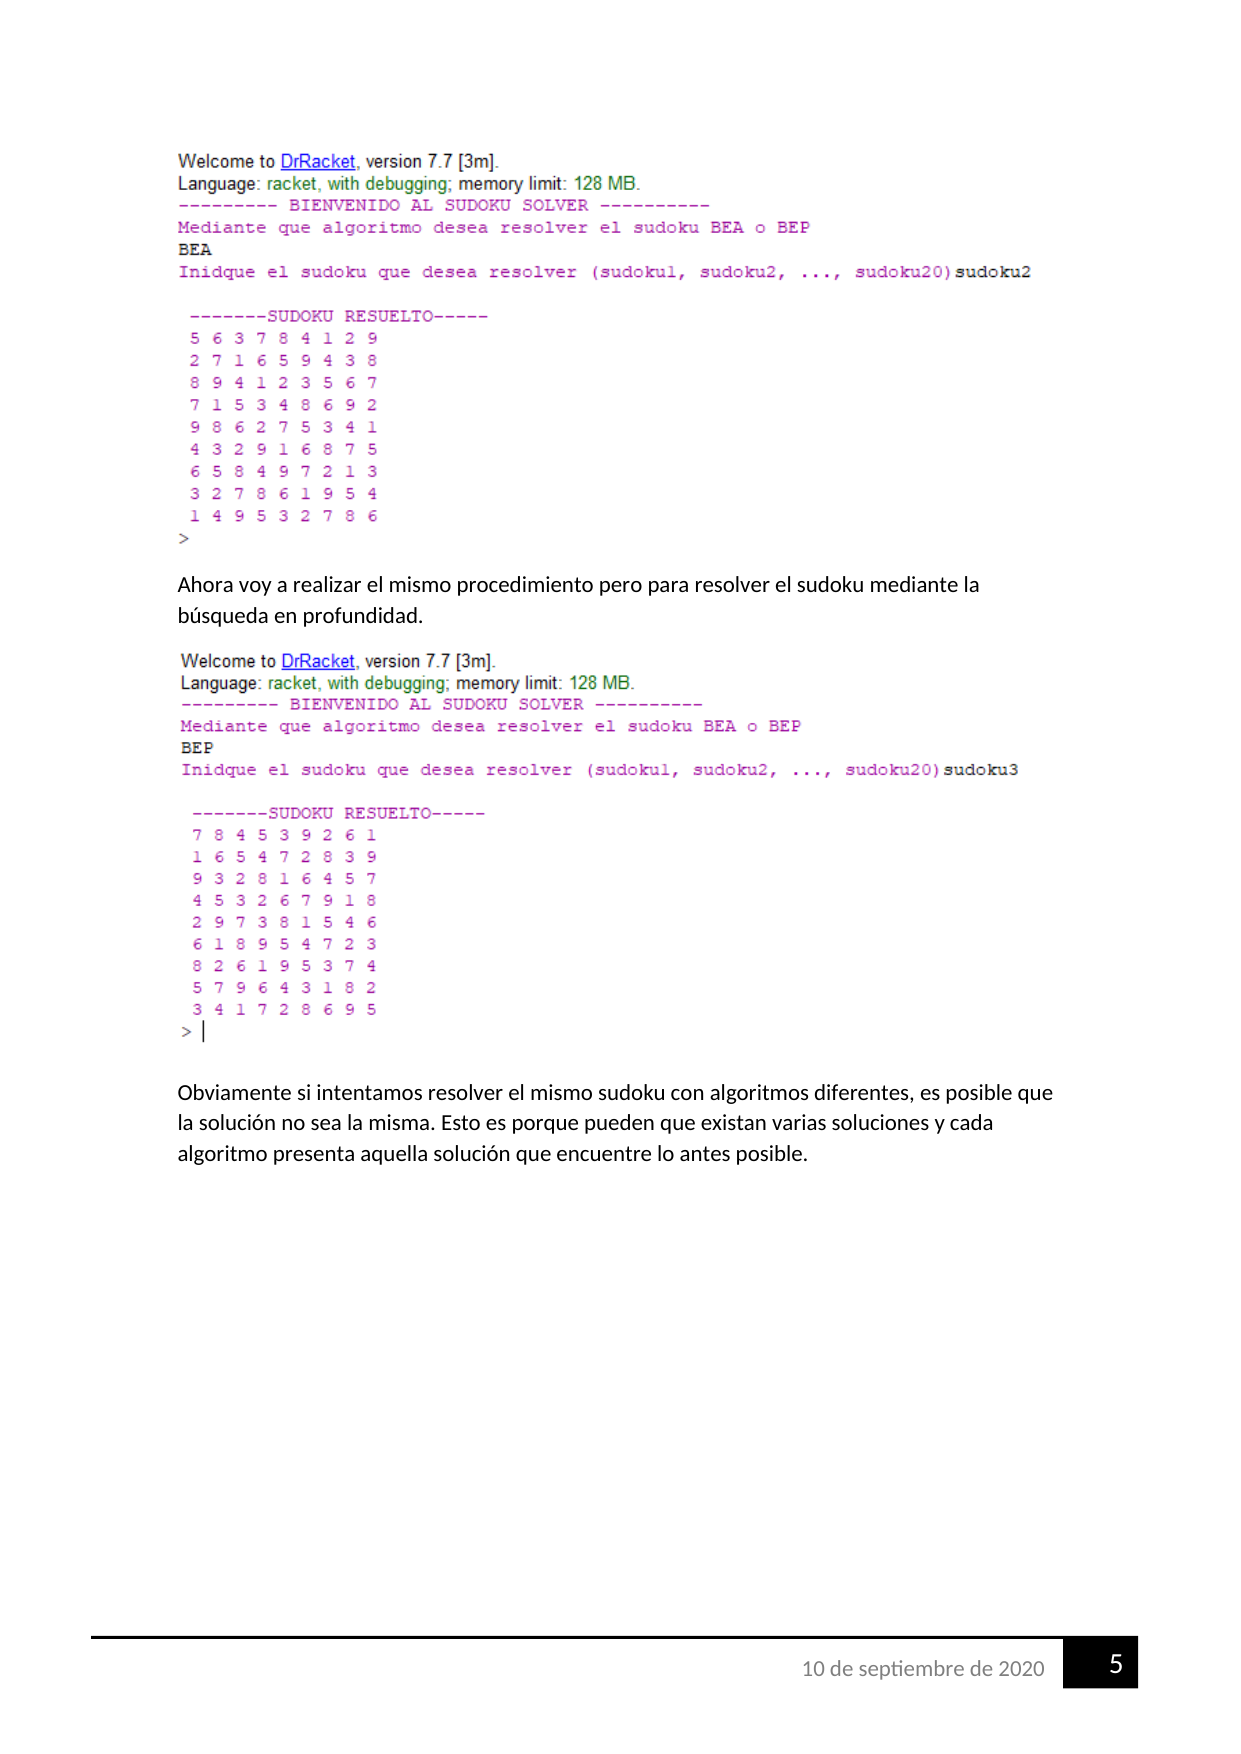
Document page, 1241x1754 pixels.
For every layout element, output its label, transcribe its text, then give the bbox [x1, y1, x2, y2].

picture [177, 647, 1063, 1060]
text Ahora voy a realizar el mismo procedimiento pero para resolver el sudoku mediante la búsqueda en profundidad. [177, 571, 1063, 629]
text Obviamente si intentamos resolver el mismo sudoku con algoritmos diferentes, es posible que la solución no sea la misma. Esto es porque pueden que existan varias soluciones y cada algoritmo presenta aquella solución que encuentre lo antes posible. [177, 1078, 1063, 1167]
picture [177, 147, 1063, 552]
